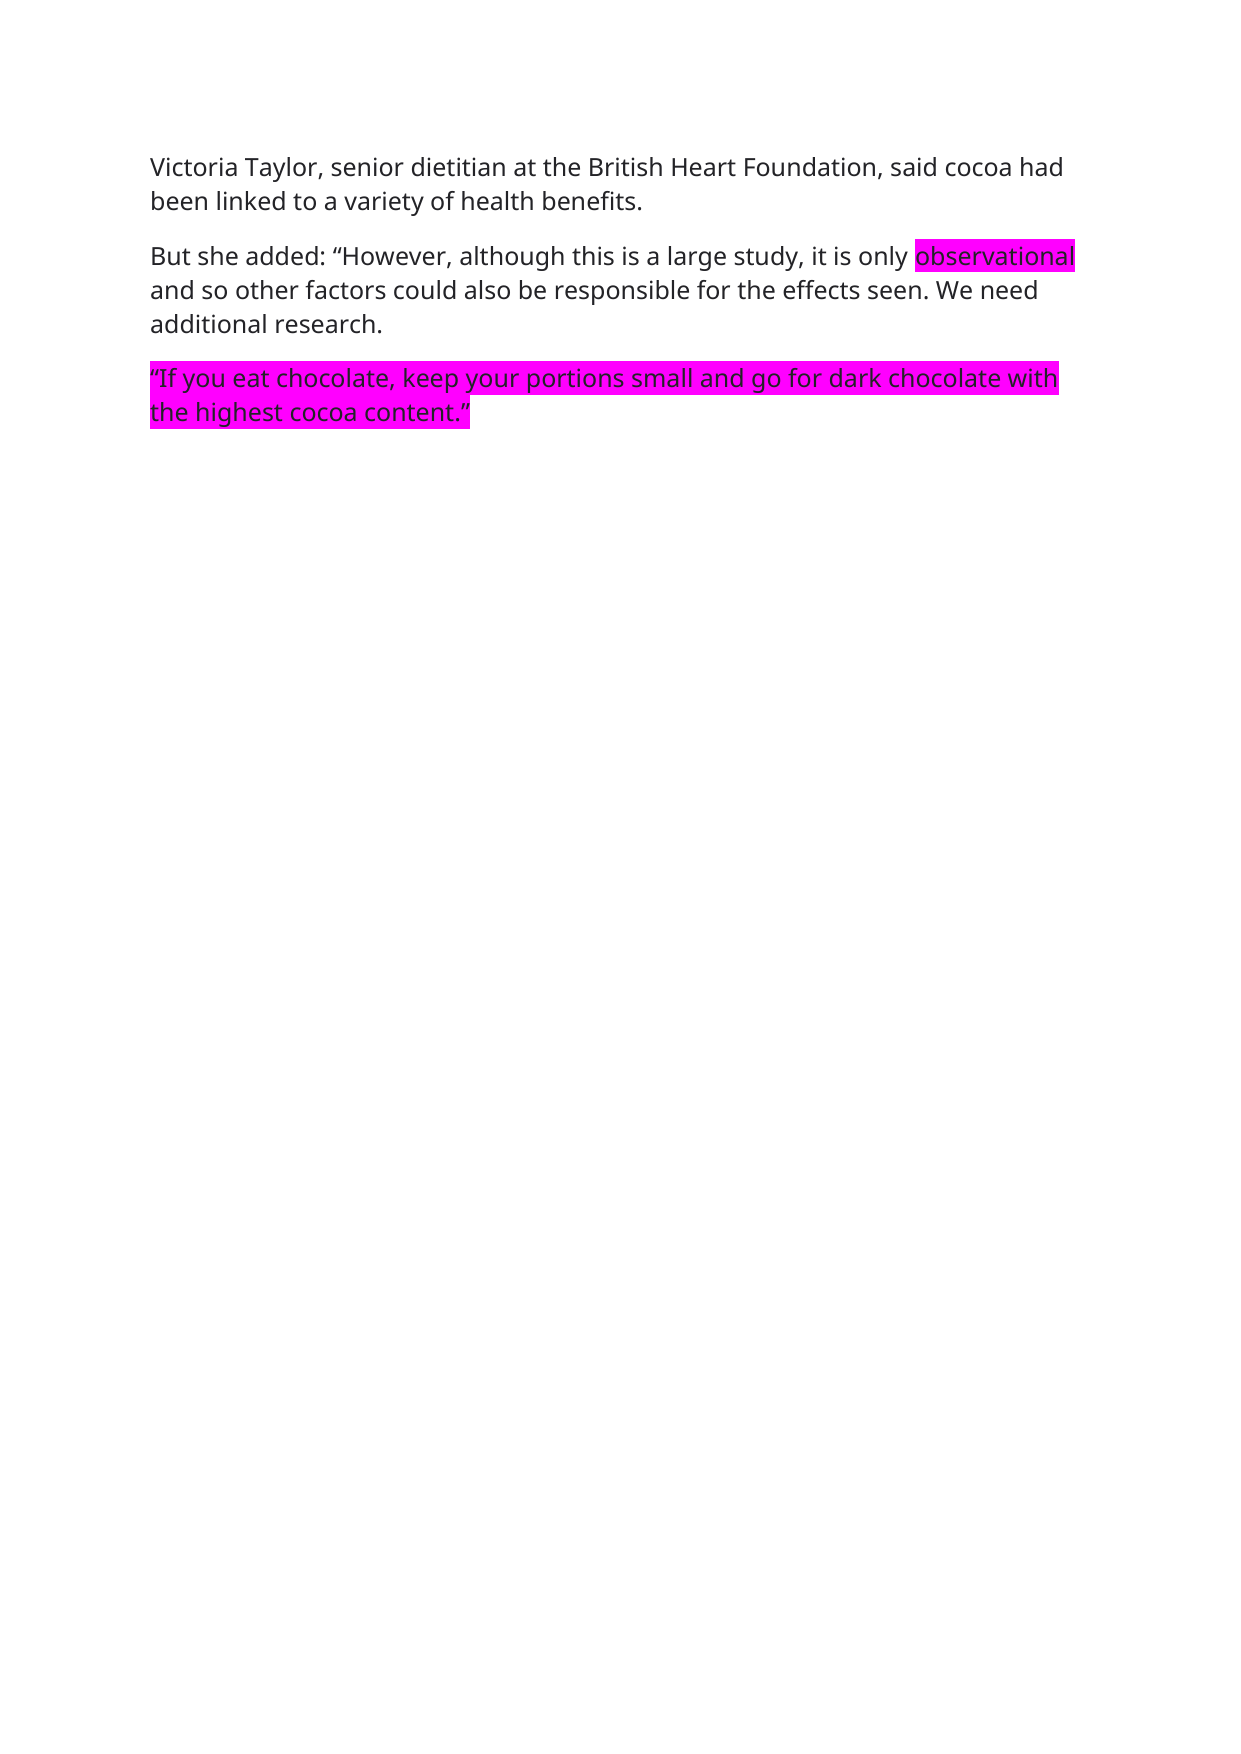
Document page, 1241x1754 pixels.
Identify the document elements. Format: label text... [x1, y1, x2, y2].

text “If you eat chocolate, keep your portions small and go for dark chocolate with the highest cocoa content.” [470, 361, 1090, 429]
text Victoria Taylor, senior dietitian at the British Heart Foundation, said cocoa had been linked to a variety of health benefits. [150, 150, 1090, 218]
text But she added: “However, although this is a large study, it is only observational and so other factors could also be responsible for the effects seen. We need additional research. [150, 238, 1090, 341]
